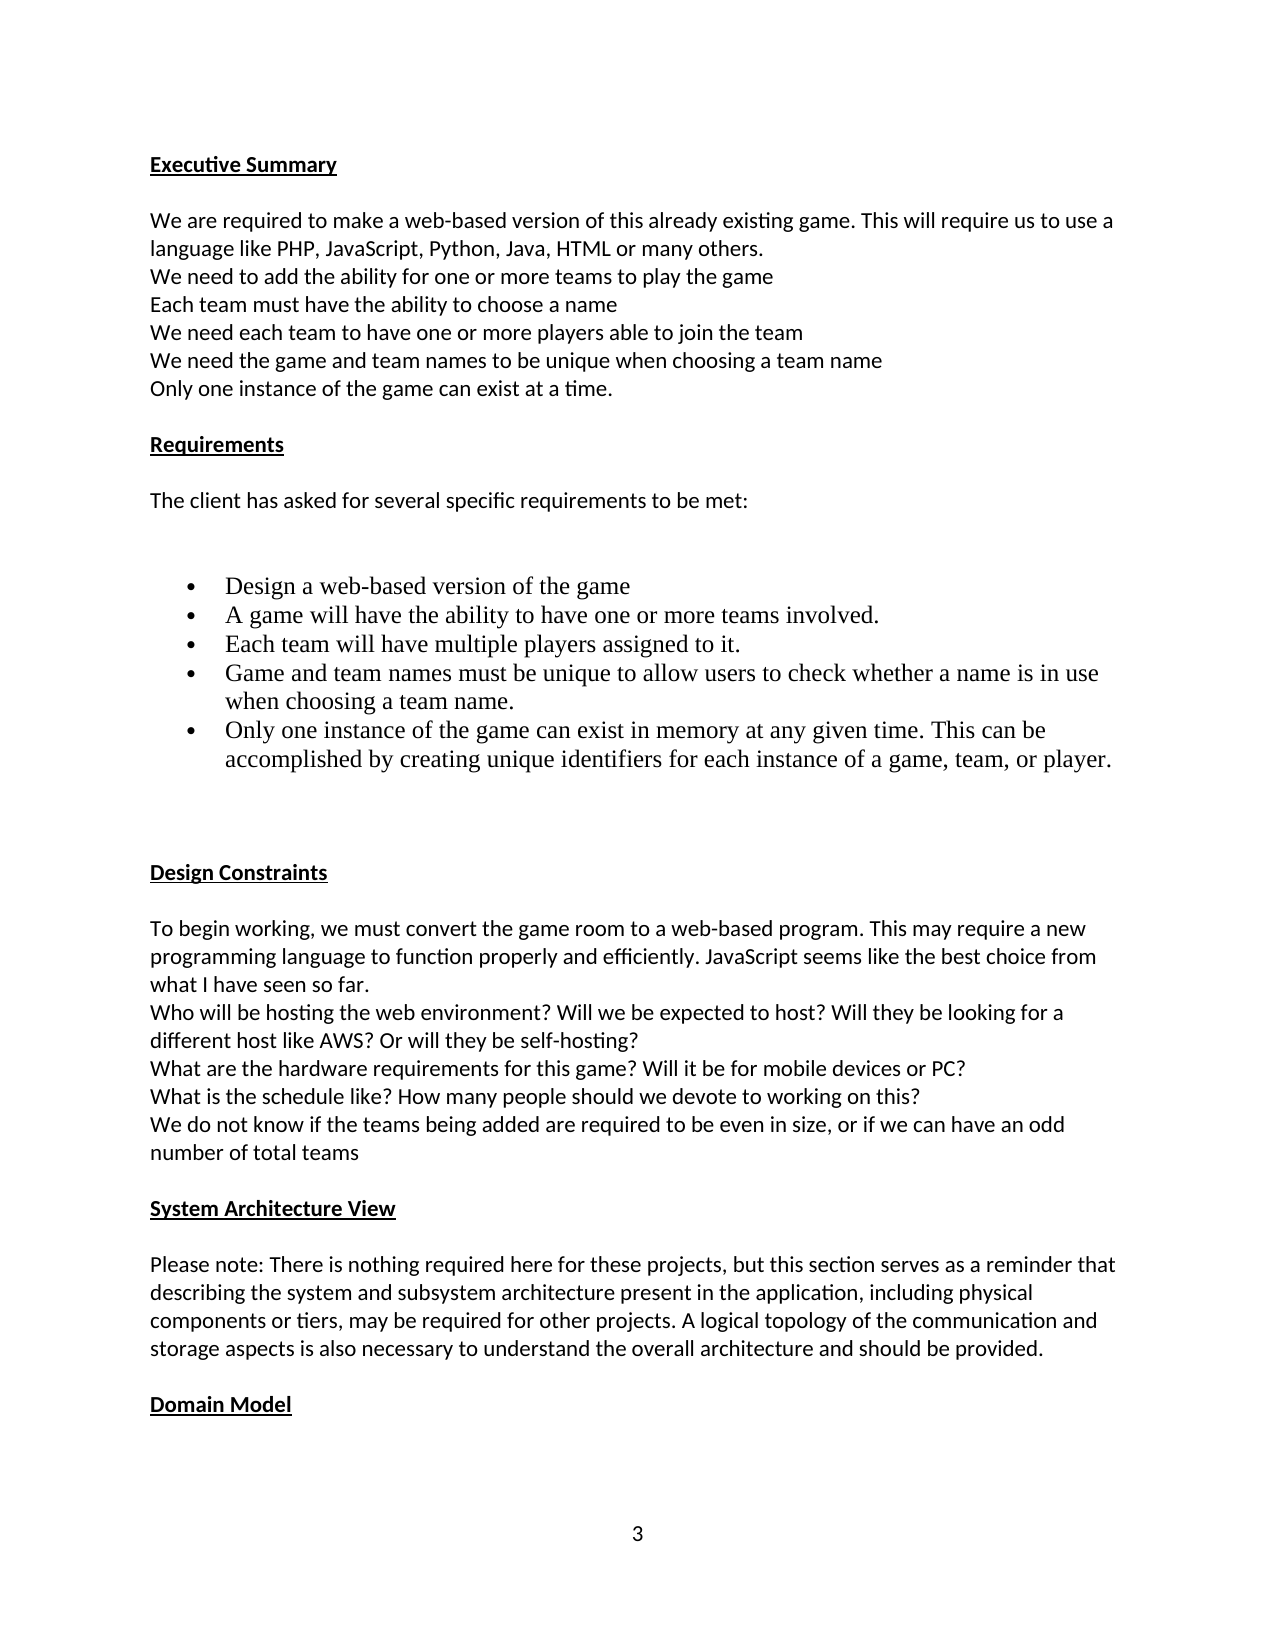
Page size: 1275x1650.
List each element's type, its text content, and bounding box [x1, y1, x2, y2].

subtitle Domain Model [150, 1390, 1125, 1418]
text We need the game and team names to be unique when choosing a team name [150, 346, 1125, 374]
text Only one instance of the game can exist at a time. [150, 374, 1125, 402]
subtitle Requirements [150, 430, 1125, 458]
list Only one instance of the game can exist in memory at any given time. This can be accomplished by creating unique identifiers for each instance of a game, team, or player. [187, 715, 1125, 773]
text We need to add the ability for one or more teams to play the game [150, 262, 1125, 290]
text We do not know if the teams being added are required to be even in size, or if we can have an odd number of total teams [150, 1110, 1125, 1166]
text Who will be hosting the web environment? Will we be expected to host? Will they be looking for a different host like AWS? Or will they be self-hosting? [150, 998, 1125, 1054]
text We are required to make a web-based version of this already existing game. This will require us to use a language like PHP, JavaScript, Python, Java, HTML or many others. [150, 206, 1125, 262]
text We need each team to have one or more players able to join the team [150, 318, 1125, 346]
list A game will have the ability to have one or more teams involved. [187, 600, 1125, 629]
text Please note: There is nothing required here for these projects, but this section serves as a reminder that describing the system and subsystem architecture present in the application, including physical components or tiers, may be required for other projects. A logical topology of the communication and storage aspects is also necessary to understand the overall architecture and should be provided. [150, 1250, 1125, 1362]
list Each team will have multiple players assigned to it. [187, 629, 1125, 658]
text To begin working, we must convert the game room to a web-based program. This may require a new programming language to function properly and efficiently. JavaScript seems like the best choice from what I have seen so far. [150, 914, 1125, 998]
subtitle System Architecture View [150, 1194, 1125, 1222]
text Each team must have the ability to choose a name [150, 290, 1125, 318]
list Design a web-based version of the game [187, 571, 1125, 600]
subtitle Design Constraints [150, 858, 1125, 886]
text What are the hardware requirements for this game? Will it be for mobile devices or PC? [150, 1054, 1125, 1082]
list Game and team names must be unique to allow users to check whether a name is in use when choosing a team name. [187, 658, 1125, 715]
text The client has asked for several specific requirements to be met: [150, 486, 1125, 514]
subtitle Executive Summary [150, 150, 1125, 178]
text What is the schedule like? How many people should we devote to working on this? [150, 1082, 1125, 1110]
